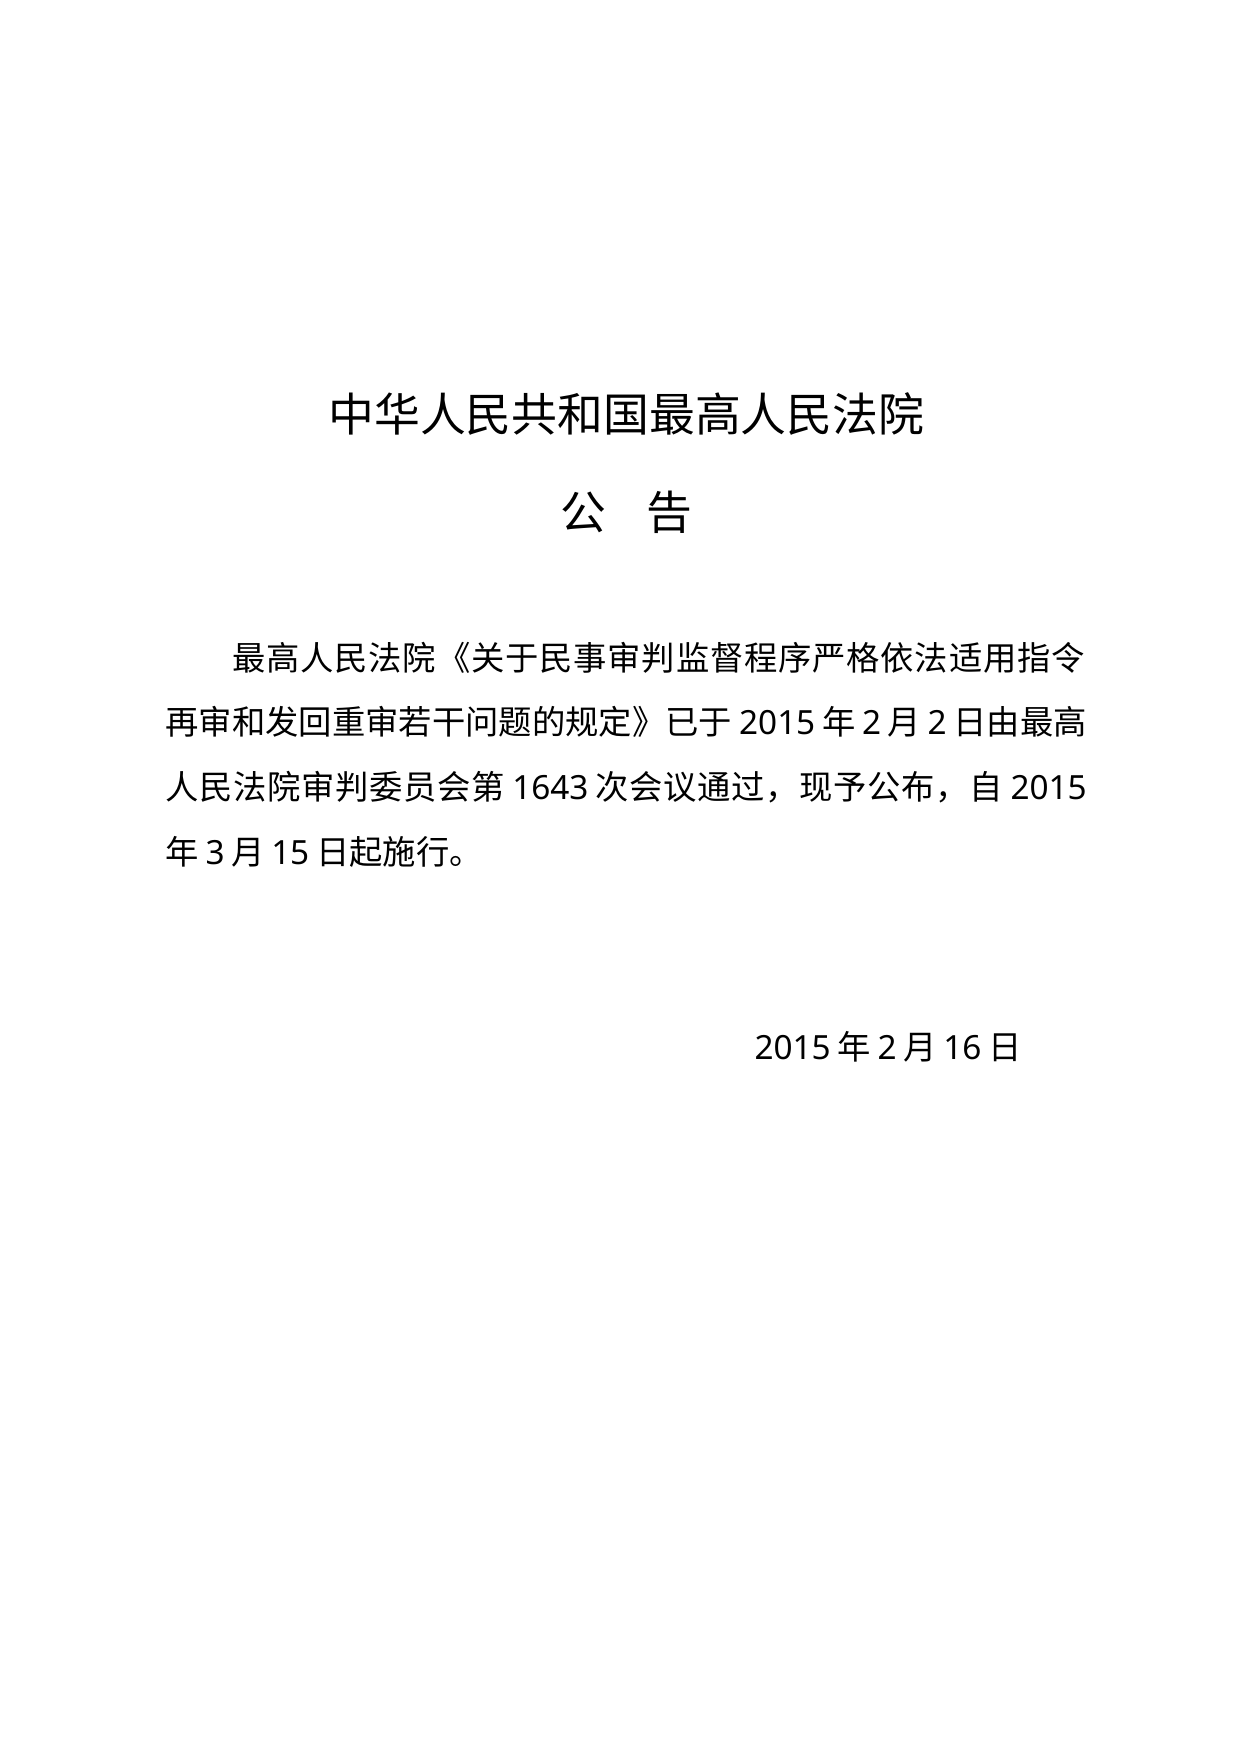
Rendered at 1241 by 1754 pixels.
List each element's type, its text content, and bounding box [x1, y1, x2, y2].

text 2015年2月16日 [165, 1013, 1021, 1078]
text 中华人民共和国最高人民法院 [165, 363, 1087, 460]
text 公 告 [165, 460, 1087, 558]
text 最高人民法院《关于民事审判监督程序严格依法适用指令再审和发回重审若干问题的规定》已于2015年2月2日由最高人民法院审判委员会第1643次会议通过，现予公布，自2015年3月15日起施行。 [165, 623, 1087, 883]
